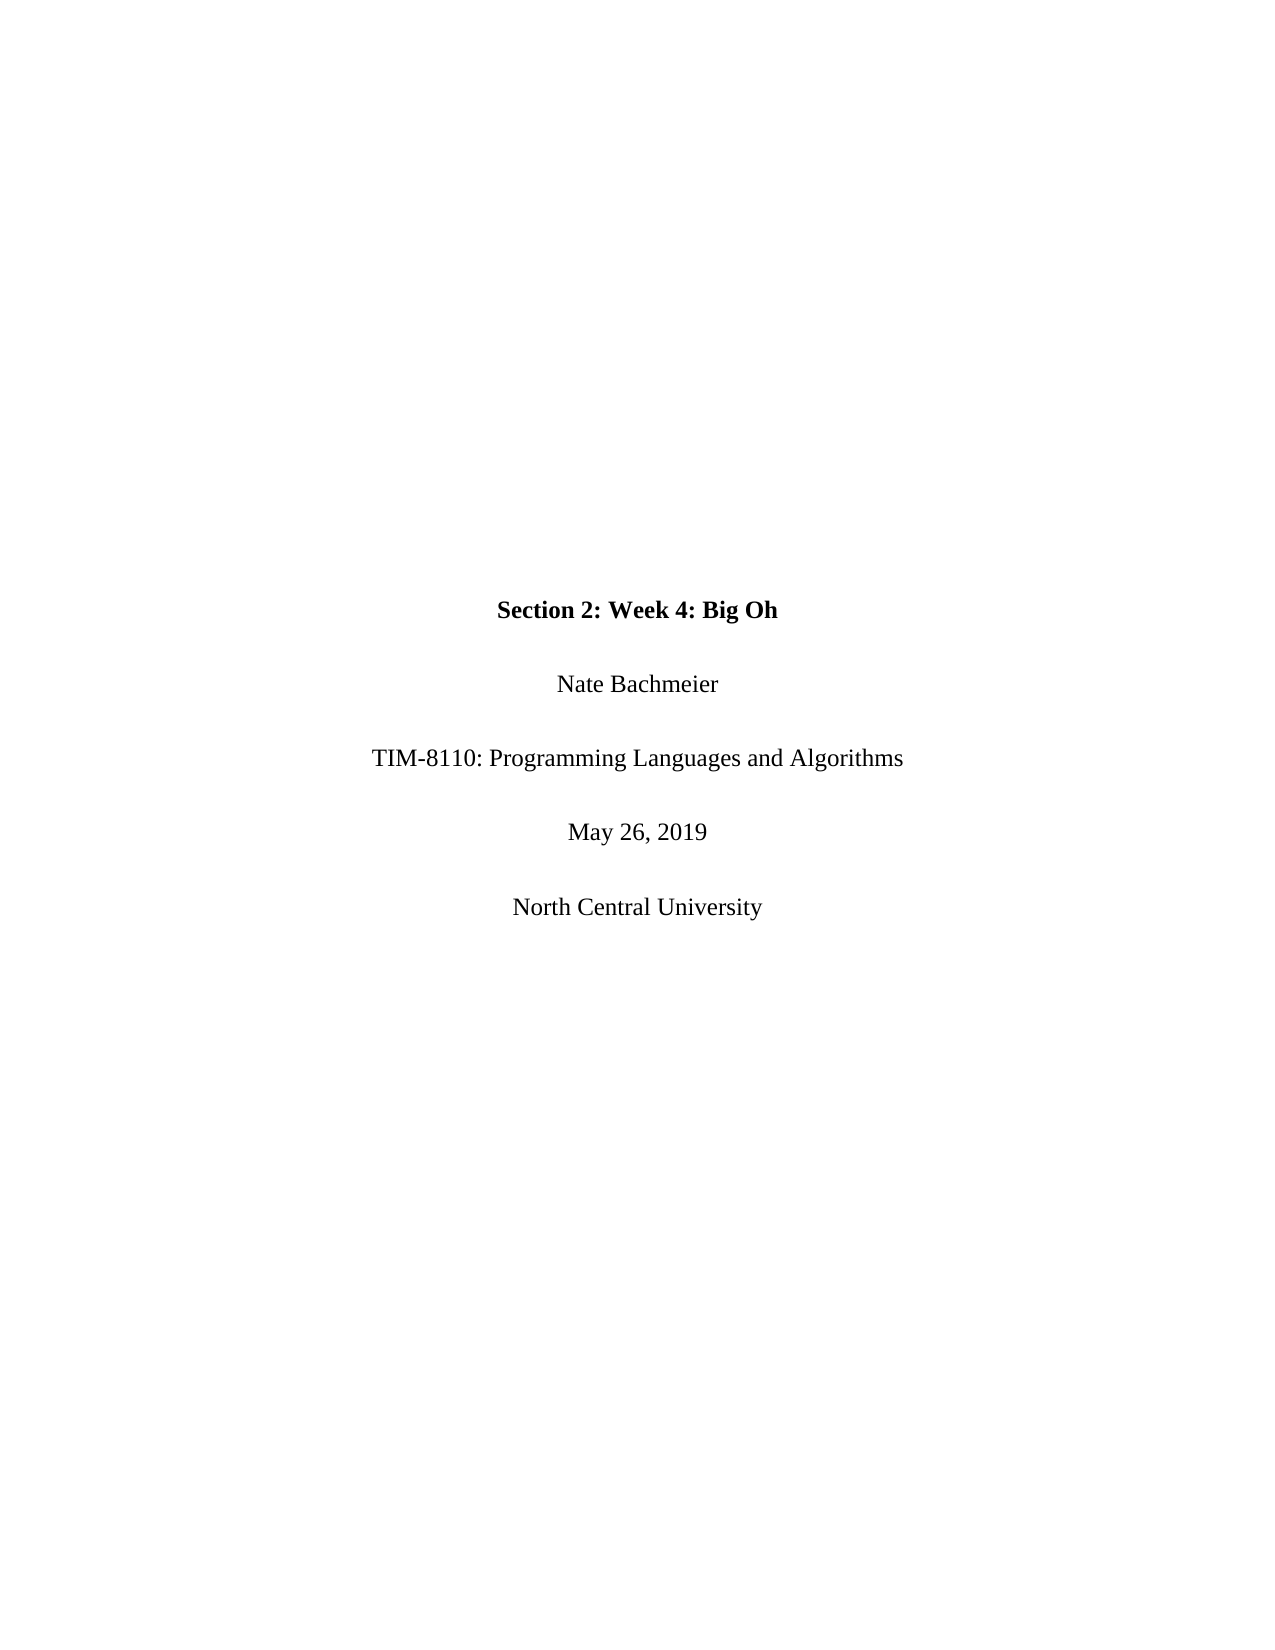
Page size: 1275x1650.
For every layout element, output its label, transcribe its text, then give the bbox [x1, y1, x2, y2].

subtitle Nate Bachmeier [150, 669, 1125, 698]
title Section 2: Week 4: Big Oh [150, 595, 1125, 624]
text North Central University [150, 892, 1125, 920]
text May 26, 2019 [150, 817, 1125, 846]
text TIM-8110: Programming Languages and Algorithms [150, 743, 1125, 772]
